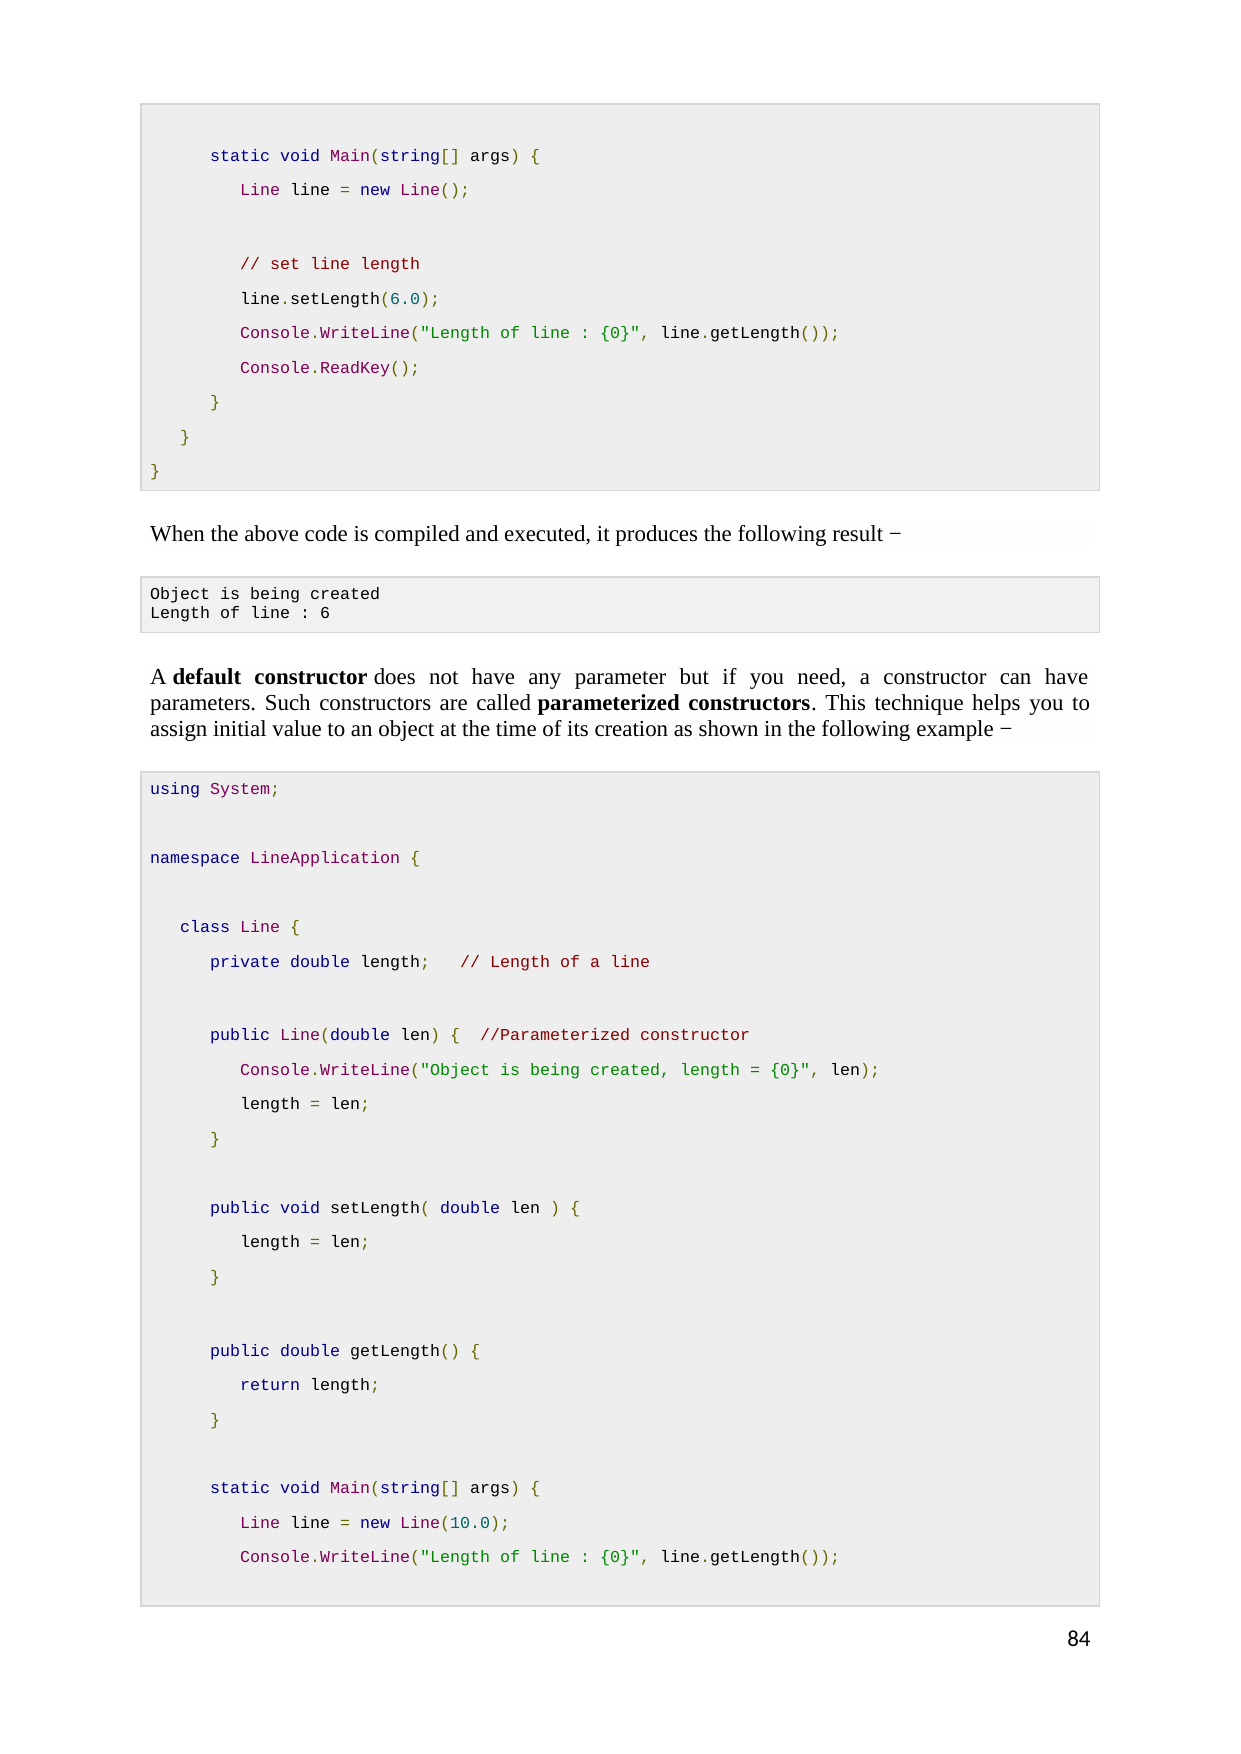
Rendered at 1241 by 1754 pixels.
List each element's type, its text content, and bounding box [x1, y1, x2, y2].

text Console.ReadKey(); [142, 349, 1099, 378]
text public double getLength() { [142, 1332, 1099, 1361]
text line.setLength(6.0); [142, 280, 1099, 309]
text class Line { [142, 909, 1099, 938]
text namespace LineApplication { [142, 840, 1099, 869]
text // set line length [142, 246, 1099, 274]
text static void Main(string[] args) { [142, 138, 1099, 166]
text A default constructor does not have any parameter but if you need, a constructor can have parameters. Such constructors are called parameterized constructors. This technique helps you to assign initial value to an object at the time of its creation as shown in the following example − [150, 663, 1090, 742]
text public Line(double len) { //Parameterized constructor [142, 1017, 1099, 1046]
text When the above code is compiled and executed, it produces the following result − [150, 521, 1090, 547]
text } [142, 453, 1099, 490]
text Line line = new Line(10.0); [142, 1504, 1099, 1533]
text } [142, 1121, 1099, 1149]
text Console.WriteLine("Object is being created, length = {0}", len); [142, 1052, 1099, 1080]
text private double length; // Length of a line [142, 943, 1099, 972]
text public void setLength( double len ) { [142, 1189, 1099, 1218]
text } [142, 418, 1099, 447]
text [142, 1539, 1099, 1568]
text } [142, 1401, 1099, 1430]
text Console.WriteLine("Length of line : {0}", line.getLength()); [142, 315, 1099, 343]
text using System; [142, 773, 1099, 800]
text Line line = new Line(); [142, 172, 1099, 201]
text length = len; [142, 1086, 1099, 1115]
text return length; [142, 1367, 1099, 1395]
text length = len; [142, 1224, 1099, 1253]
text static void Main(string[] args) { [142, 1470, 1099, 1499]
text Object is being created [142, 578, 1099, 595]
text } [142, 384, 1099, 412]
text } [142, 1258, 1099, 1287]
text Length of line : 6 [142, 595, 1099, 632]
